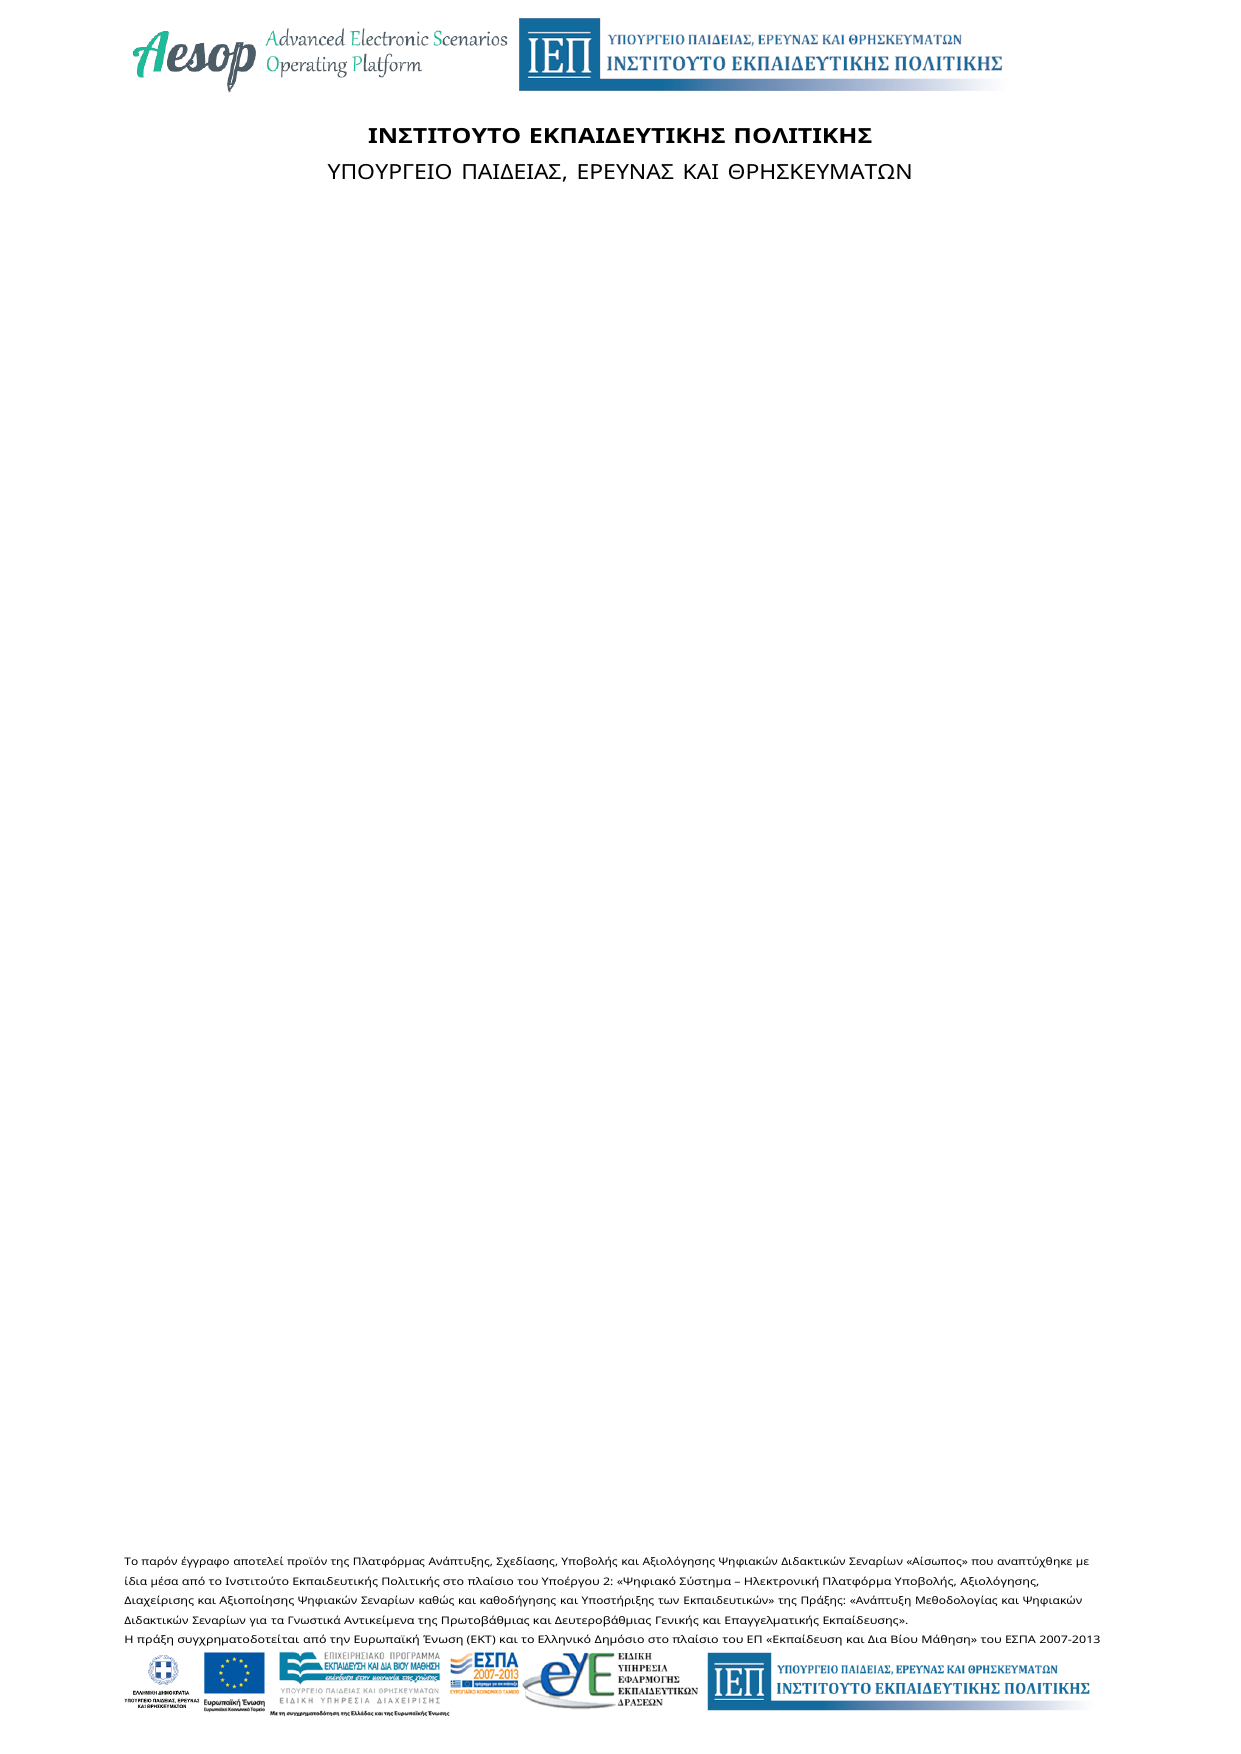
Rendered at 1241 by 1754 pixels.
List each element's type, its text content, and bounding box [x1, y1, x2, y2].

picture [132, 18, 1007, 93]
text ΥΠΟΥΡΓΕΙΟ ΠΑΙΔΕΙΑΣ, ΕΡΕΥΝΑΣ ΚΑΙ ΘΡΗΣΚΕΥΜΑΤΩΝ [99, 157, 1141, 186]
subtitle ΙΝΣΤΙΤΟΥΤΟ ΕΚΠΑΙΔΕΥΤΙΚΗΣ ΠΟΛΙΤΙΚΗΣ [99, 121, 1141, 149]
picture [124, 1651, 1095, 1716]
